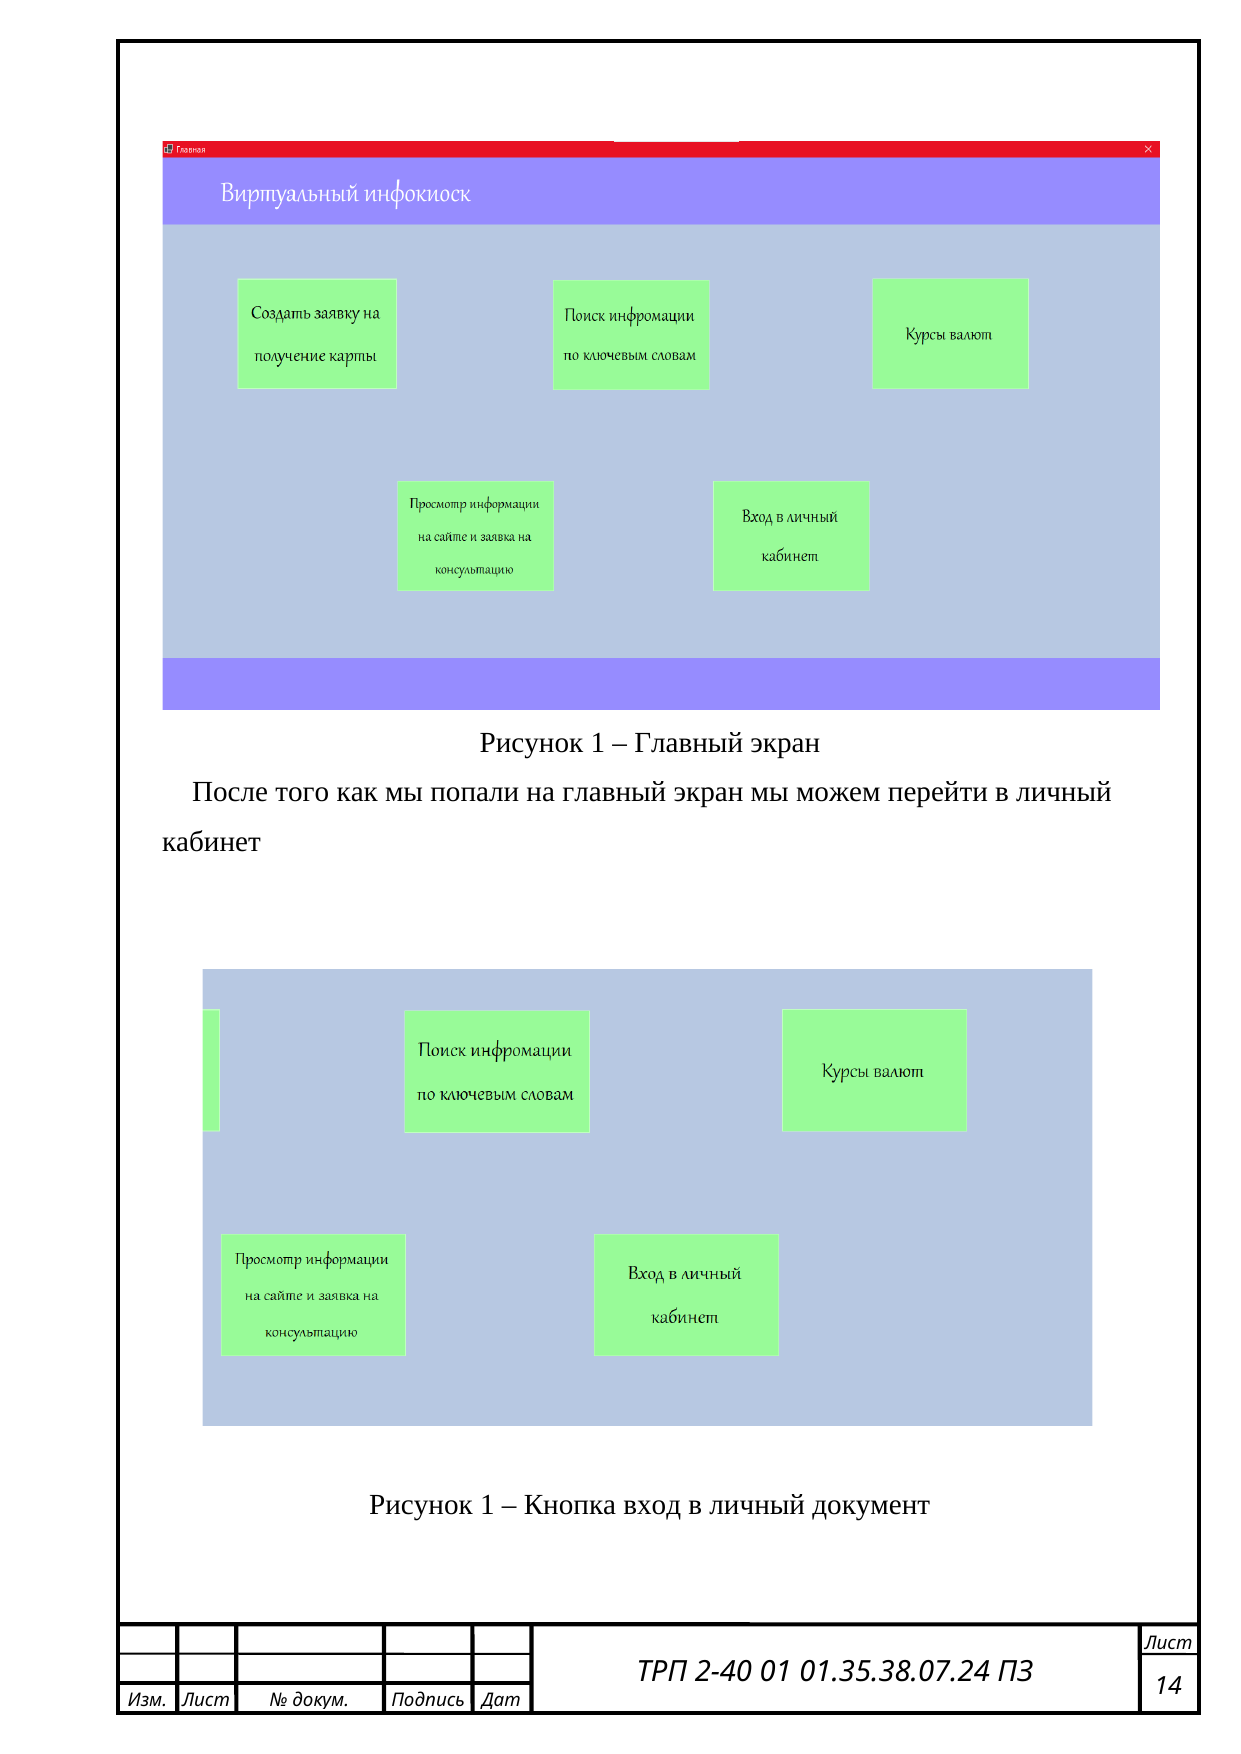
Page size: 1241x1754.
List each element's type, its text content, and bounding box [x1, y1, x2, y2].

picture [162, 141, 1160, 710]
text кабинет [118, 824, 1181, 857]
text После того как мы попали на главный экран мы можем перейти в личный [118, 774, 1181, 808]
text Рисунок 1 – Кнопка вход в личный документ [118, 1487, 1181, 1521]
text Рисунок 1 – Главный экран [118, 725, 1181, 759]
picture [202, 969, 1093, 1426]
